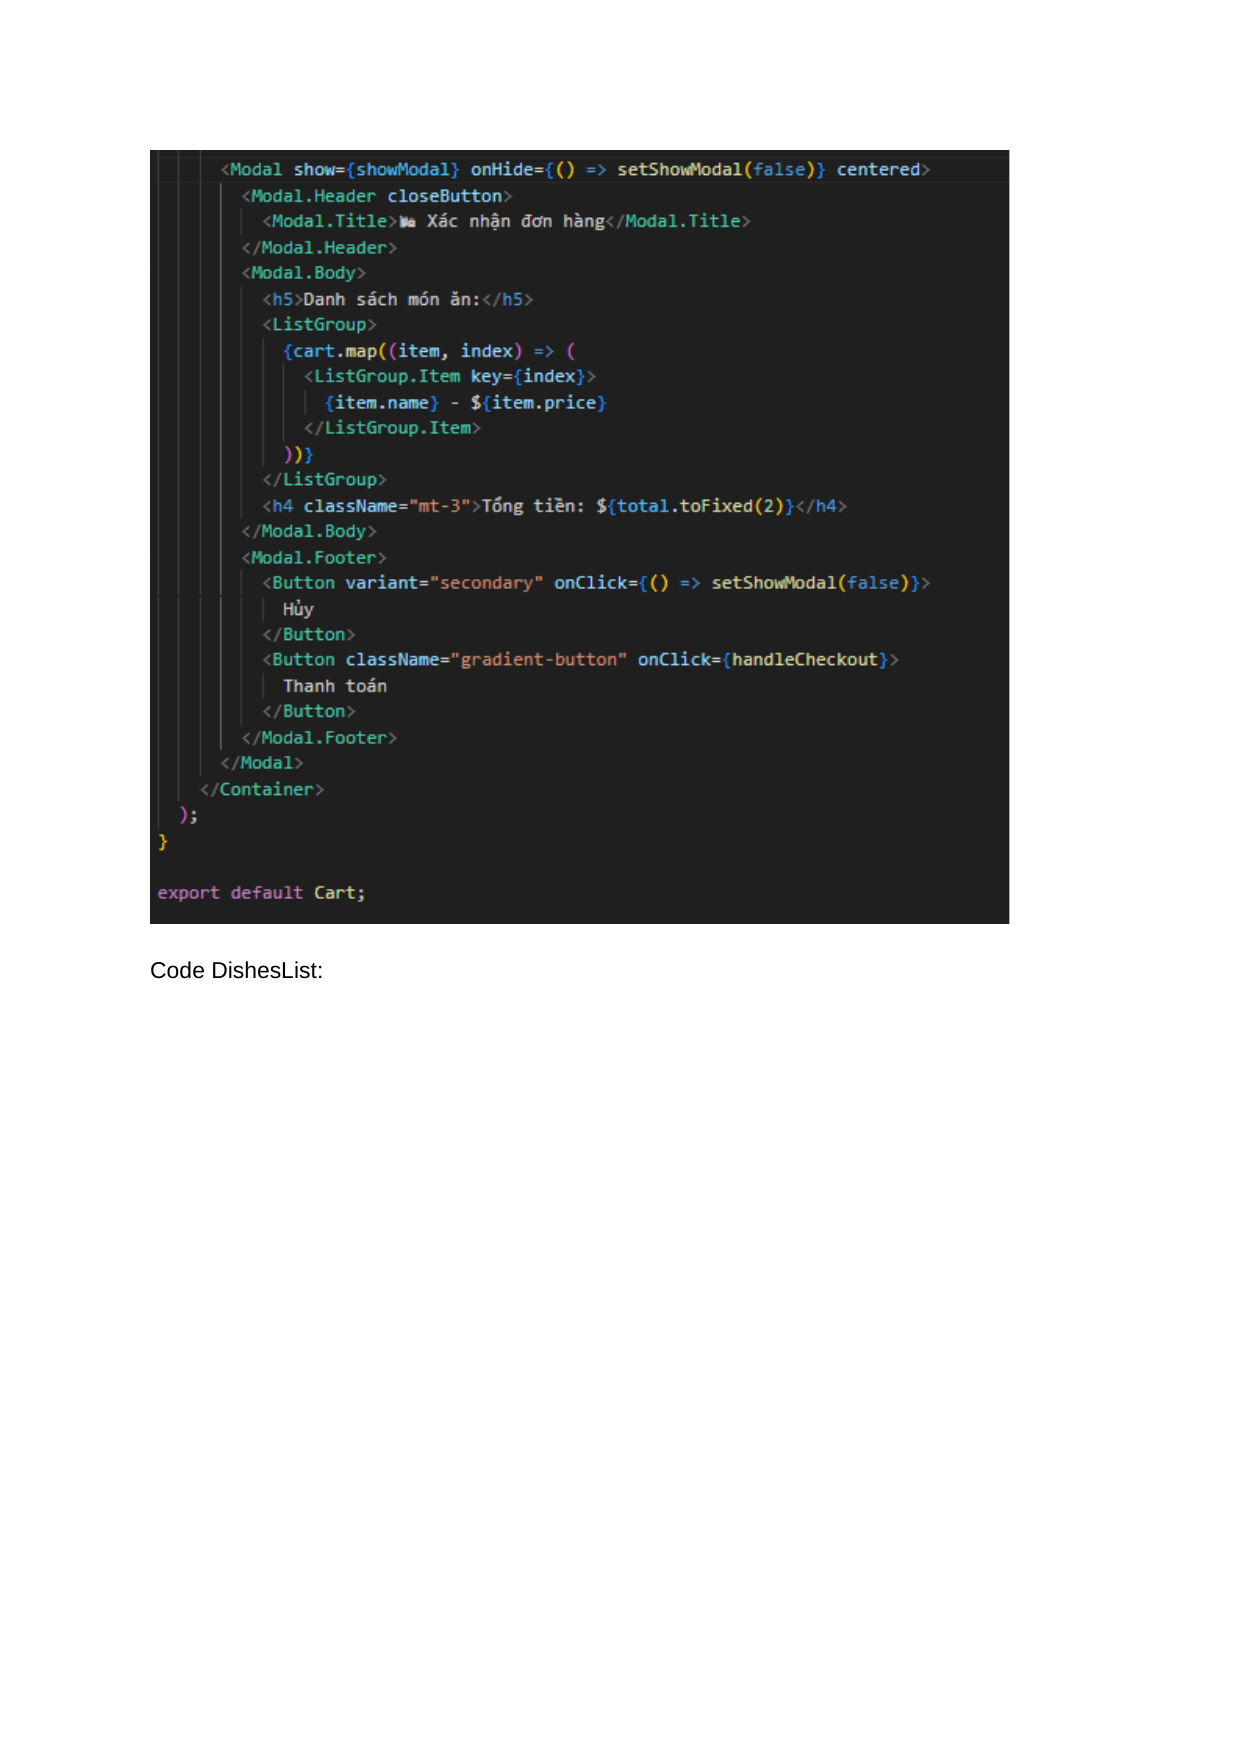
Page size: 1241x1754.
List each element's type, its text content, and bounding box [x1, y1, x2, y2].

text Code DishesList: [150, 957, 1090, 984]
picture [150, 150, 1010, 924]
